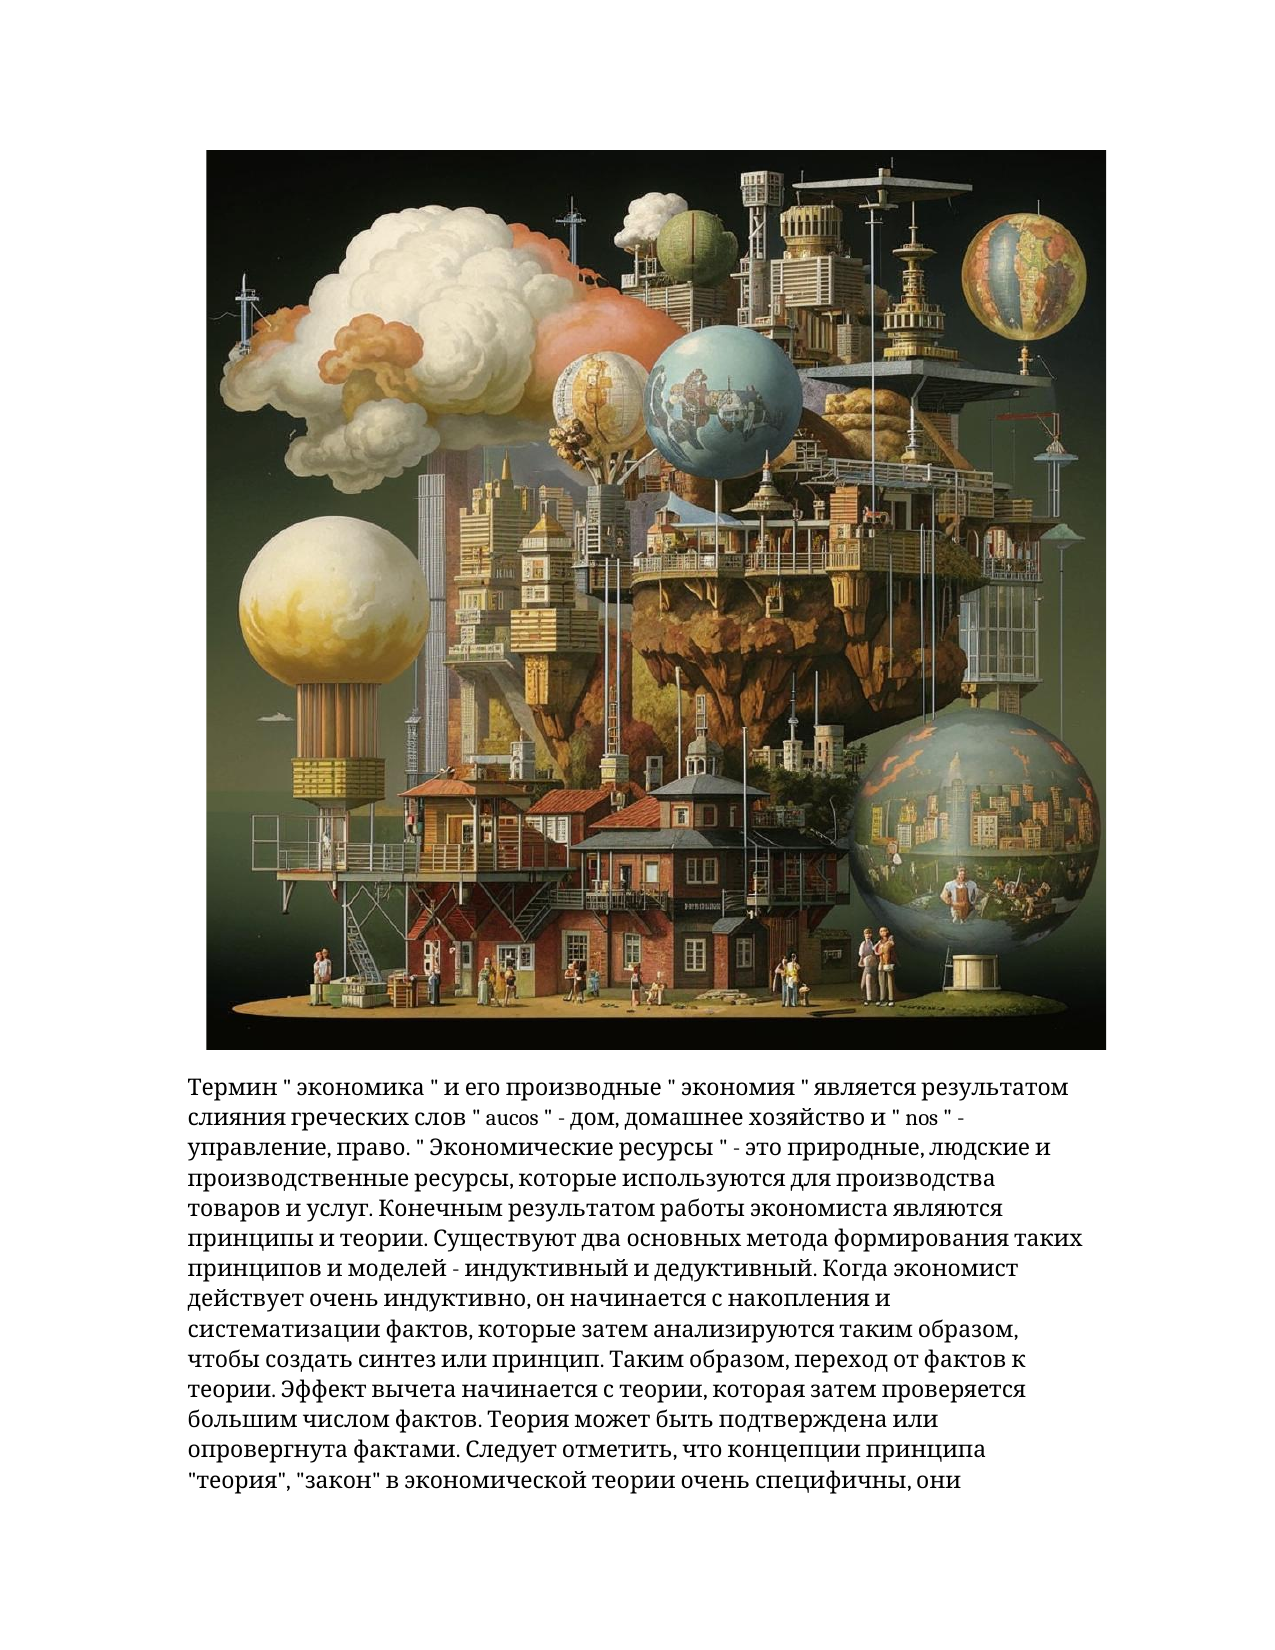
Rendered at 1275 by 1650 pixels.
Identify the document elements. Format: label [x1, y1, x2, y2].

picture [206, 150, 1107, 1050]
text [187, 1075, 1087, 1494]
